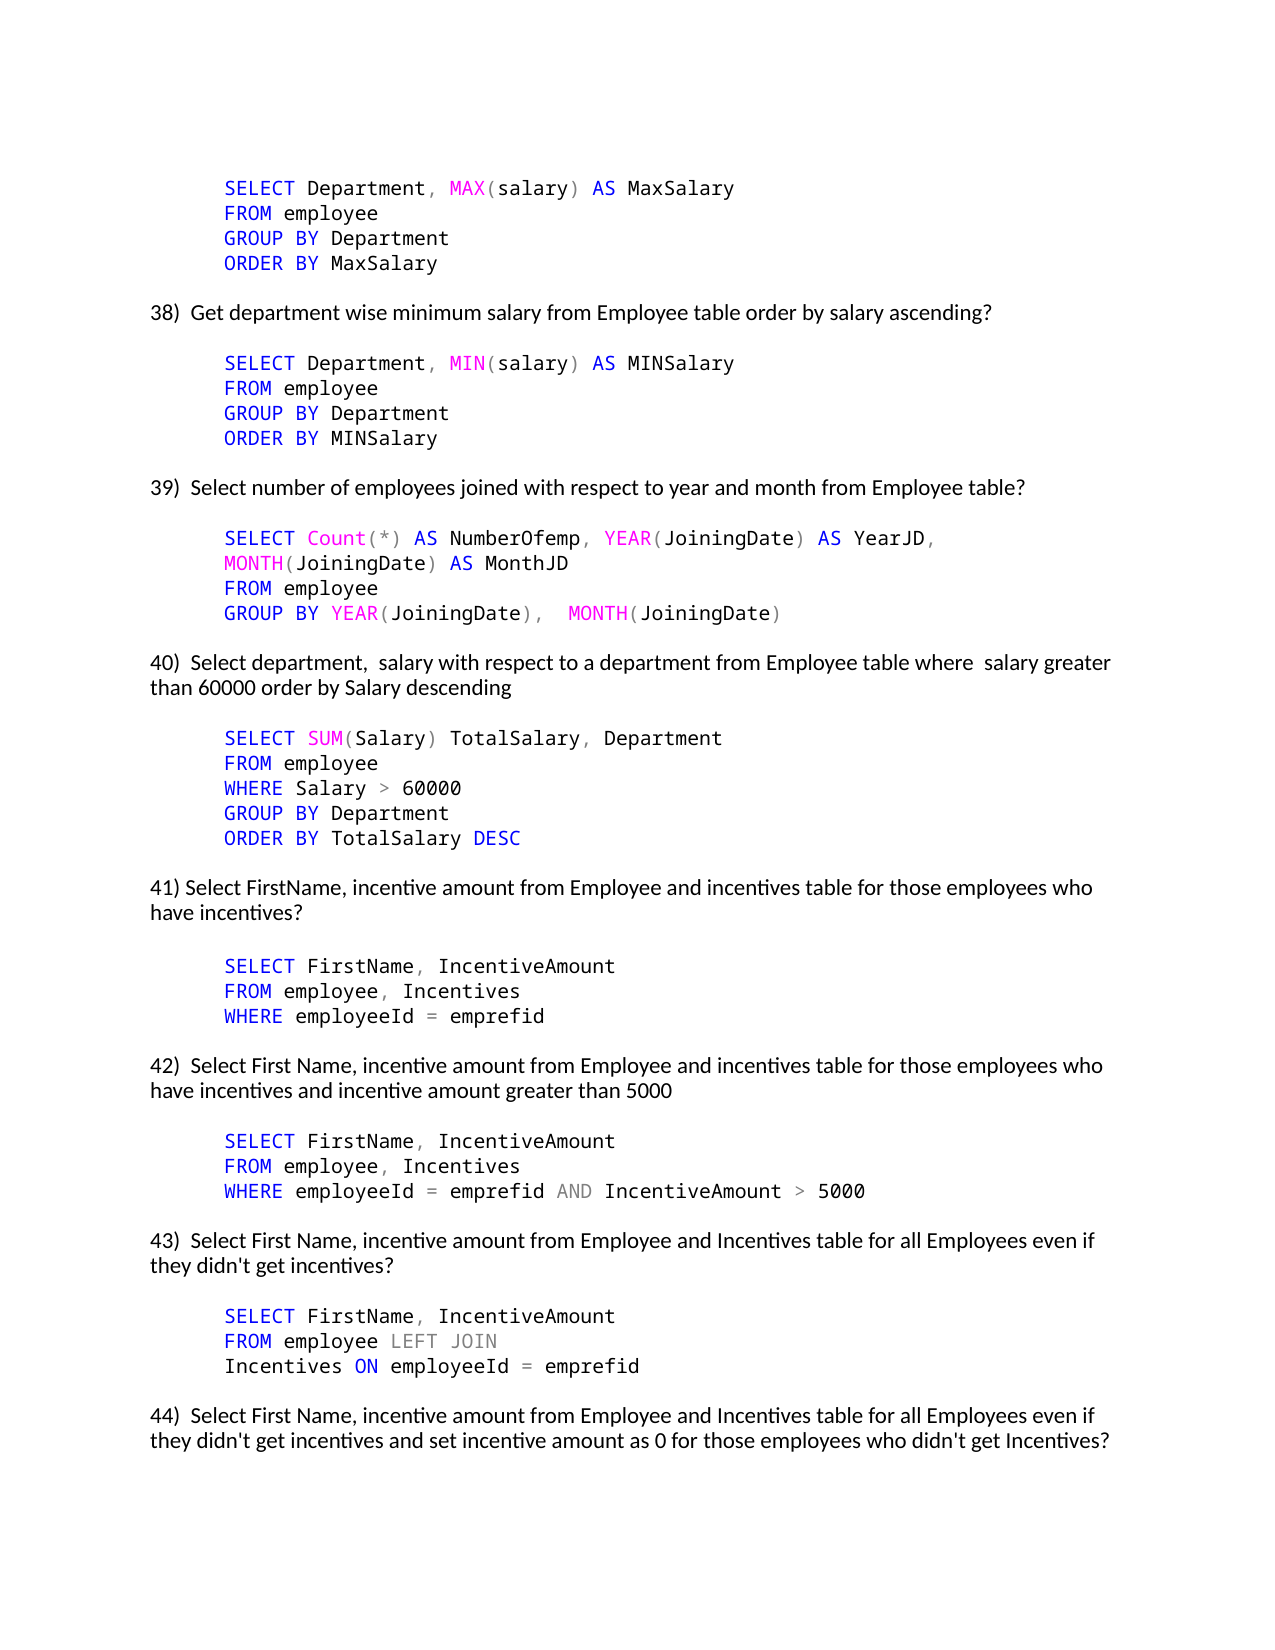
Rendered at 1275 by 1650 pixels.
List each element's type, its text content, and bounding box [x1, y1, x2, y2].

text 42) Select First Name, incentive amount from Employee and incentives table for those employees who have incentives and incentive amount greater than 5000 [150, 1053, 1125, 1103]
text 40) Select department, salary with respect to a department from Employee table where salary greater than 60000 order by Salary descending [150, 650, 1125, 700]
text GROUP BY YEAR(JoiningDate), MONTH(JoiningDate) [150, 600, 1125, 625]
text 41) Select FirstName, incentive amount from Employee and incentives table for those employees who have incentives? [150, 875, 1125, 925]
text SELECT FirstName, IncentiveAmount [150, 953, 1125, 978]
text SELECT SUM(Salary) TotalSalary, Department [150, 725, 1125, 750]
text WHERE employeeId = emprefid [150, 1003, 1125, 1028]
text SELECT Department, MIN(salary) AS MINSalary [150, 350, 1125, 375]
text FROM employee [150, 200, 1125, 225]
text SELECT Count(*) AS NumberOfemp, YEAR(JoiningDate) AS YearJD, MONTH(JoiningDate) AS MonthJD [150, 525, 1125, 575]
text GROUP BY Department [150, 800, 1125, 825]
text FROM employee [150, 575, 1125, 600]
text ORDER BY TotalSalary DESC [150, 825, 1125, 850]
text Incentives ON employeeId = emprefid [150, 1353, 1125, 1378]
text SELECT FirstName, IncentiveAmount [150, 1128, 1125, 1153]
text GROUP BY Department [150, 400, 1125, 425]
text ORDER BY MaxSalary [150, 250, 1125, 275]
text FROM employee, Incentives [150, 978, 1125, 1003]
text SELECT Department, MAX(salary) AS MaxSalary [150, 175, 1125, 200]
text 43) Select First Name, incentive amount from Employee and Incentives table for all Employees even if they didn't get incentives? [150, 1228, 1125, 1278]
text WHERE Salary > 60000 [150, 775, 1125, 800]
text FROM employee [150, 375, 1125, 400]
text WHERE employeeId = emprefid AND IncentiveAmount > 5000 [150, 1178, 1125, 1203]
text 38) Get department wise minimum salary from Employee table order by salary ascending? [150, 300, 1125, 325]
text FROM employee [150, 750, 1125, 775]
text ORDER BY MINSalary [150, 425, 1125, 450]
text FROM employee LEFT JOIN [150, 1328, 1125, 1353]
text 44) Select First Name, incentive amount from Employee and Incentives table for all Employees even if they didn't get incentives and set incentive amount as 0 for those employees who didn't get Incentives? [150, 1403, 1125, 1453]
text SELECT FirstName, IncentiveAmount [150, 1303, 1125, 1328]
text 39) Select number of employees joined with respect to year and month from Employee table? [150, 475, 1125, 500]
text GROUP BY Department [150, 225, 1125, 250]
text FROM employee, Incentives [150, 1153, 1125, 1178]
